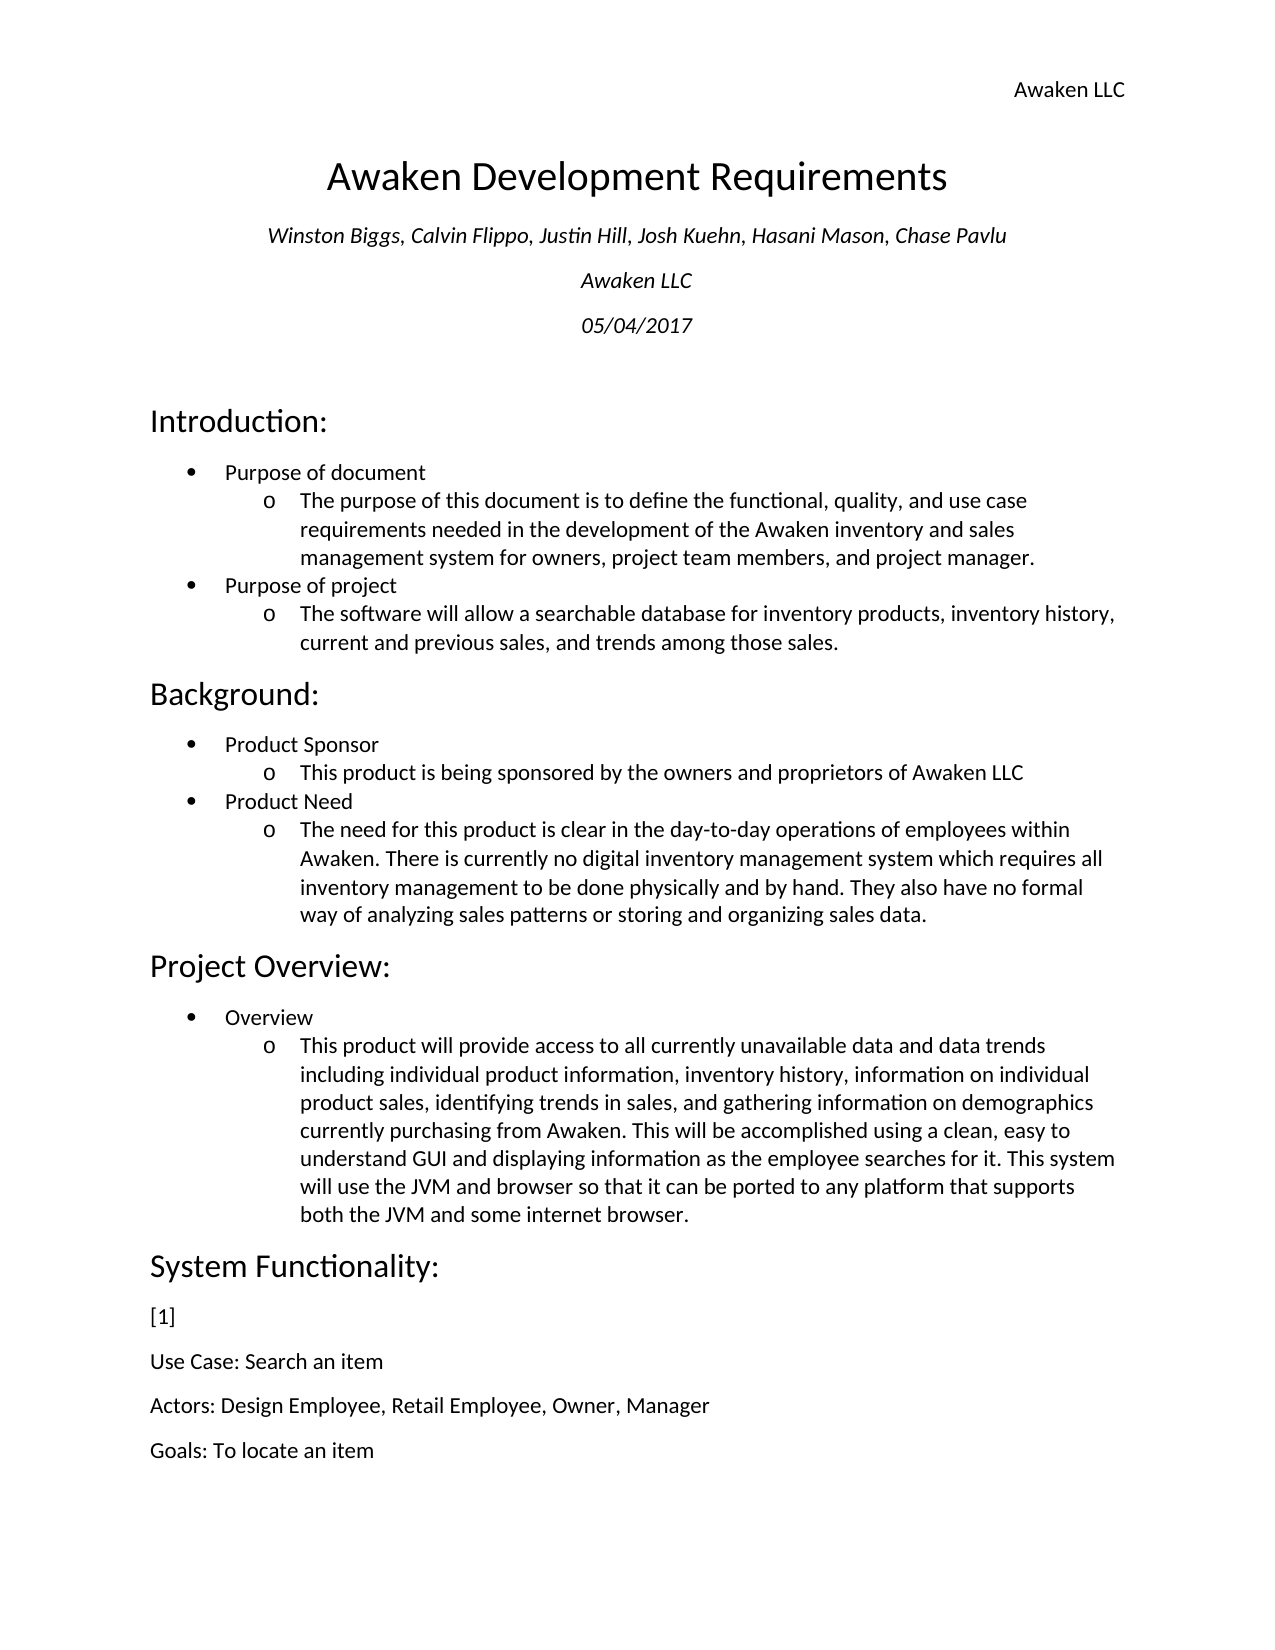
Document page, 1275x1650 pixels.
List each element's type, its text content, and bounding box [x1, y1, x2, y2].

text Awaken LLC [150, 266, 1125, 294]
text System Functionality: [150, 1245, 1125, 1285]
text Goals: To locate an item [150, 1436, 1125, 1464]
list This product will provide access to all currently unavailable data and data trends including individual product information, inventory history, information on individual product sales, identifying trends in sales, and gathering information on demographics currently purchasing from Awaken. This will be accomplished using a clean, easy to understand GUI and displaying information as the employee searches for it. This system will use the JVM and browser so that it can be ported to any platform that supports both the JVM and some internet browser. [262, 1031, 1125, 1228]
list Product Need [187, 787, 1125, 815]
text Use Case: Search an item [150, 1347, 1125, 1375]
text 05/04/2017 [150, 311, 1125, 339]
text Background: [150, 673, 1125, 713]
text Introduction: [150, 400, 1125, 441]
list Product Sponsor [187, 730, 1125, 758]
list The purpose of this document is to define the functional, quality, and use case requirements needed in the development of the Awaken inventory and sales management system for owners, project team members, and project manager. [262, 486, 1125, 571]
text Awaken Development Requirements [150, 150, 1125, 201]
text Actors: Design Employee, Retail Employee, Owner, Manager [150, 1391, 1125, 1419]
list Purpose of document [187, 458, 1125, 486]
list The need for this product is clear in the day-to-day operations of employees within Awaken. There is currently no digital inventory management system which requires all inventory management to be done physically and by hand. They also have no formal way of analyzing sales patterns or storing and organizing sales data. [262, 815, 1125, 929]
list Overview [187, 1003, 1125, 1031]
list This product is being sponsored by the owners and proprietors of Awaken LLC [262, 758, 1125, 787]
list Purpose of project [187, 571, 1125, 599]
text Winston Biggs, Calvin Flippo, Justin Hill, Josh Kuehn, Hasani Mason, Chase Pavlu [150, 222, 1125, 249]
text [1] [150, 1302, 1125, 1330]
list The software will allow a searchable database for inventory products, inventory history, current and previous sales, and trends among those sales. [262, 599, 1125, 656]
text Project Overview: [150, 945, 1125, 986]
